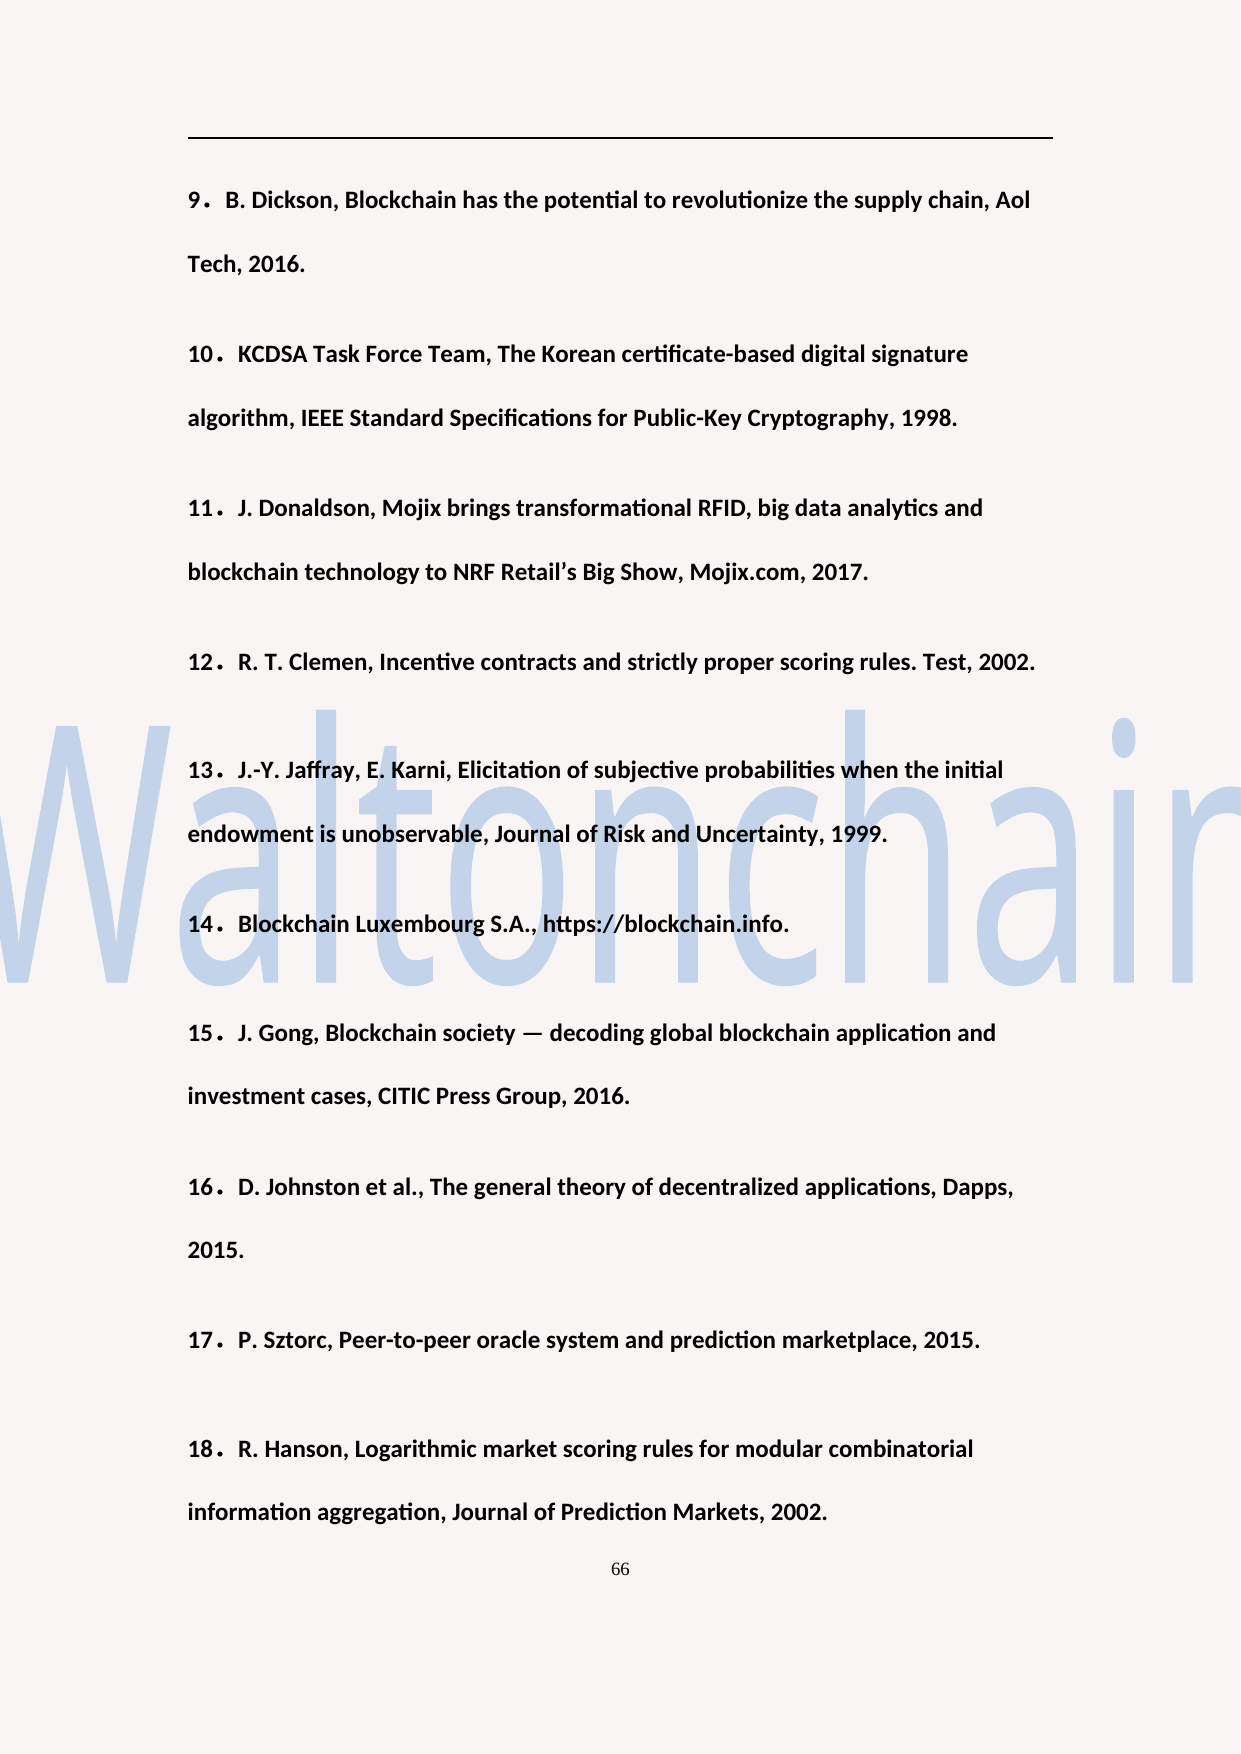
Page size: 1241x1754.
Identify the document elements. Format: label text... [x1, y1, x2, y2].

list J. Donaldson, Mojix brings transformational RFID, big data analytics and blockchain technology to NRF Retail’s Big Show, Mojix.com, 2017. [187, 473, 1053, 587]
list D. Johnston et al., The general theory of decentralized applications, Dapps, 2015. [187, 1152, 1053, 1265]
list KCDSA Task Force Team, The Korean certificate-based digital signature algorithm, IEEE Standard Specifications for Public-Key Cryptography, 1998. [187, 319, 1053, 433]
list P. Sztorc, Peer-to-peer oracle system and prediction marketplace, 2015. [187, 1306, 1053, 1371]
list Blockchain Luxembourg S.A., https://blockchain.info. [187, 889, 1053, 954]
list R. Hanson, Logarithmic market scoring rules for modular combinatorial information aggregation, Journal of Prediction Markets, 2002. [187, 1414, 1053, 1527]
list B. Dickson, Blockchain has the potential to revolutionize the supply chain, Aol Tech, 2016. [187, 166, 1053, 279]
list R. T. Clemen, Incentive contracts and strictly proper scoring rules. Test, 2002. [187, 627, 1053, 692]
list J. Gong, Blockchain society — decoding global blockchain application and investment cases, CITIC Press Group, 2016. [187, 998, 1053, 1111]
list J.-Y. Jaffray, E. Karni, Elicitation of subjective probabilities when the initial endowment is unobservable, Journal of Risk and Uncertainty, 1999. [187, 736, 1053, 849]
